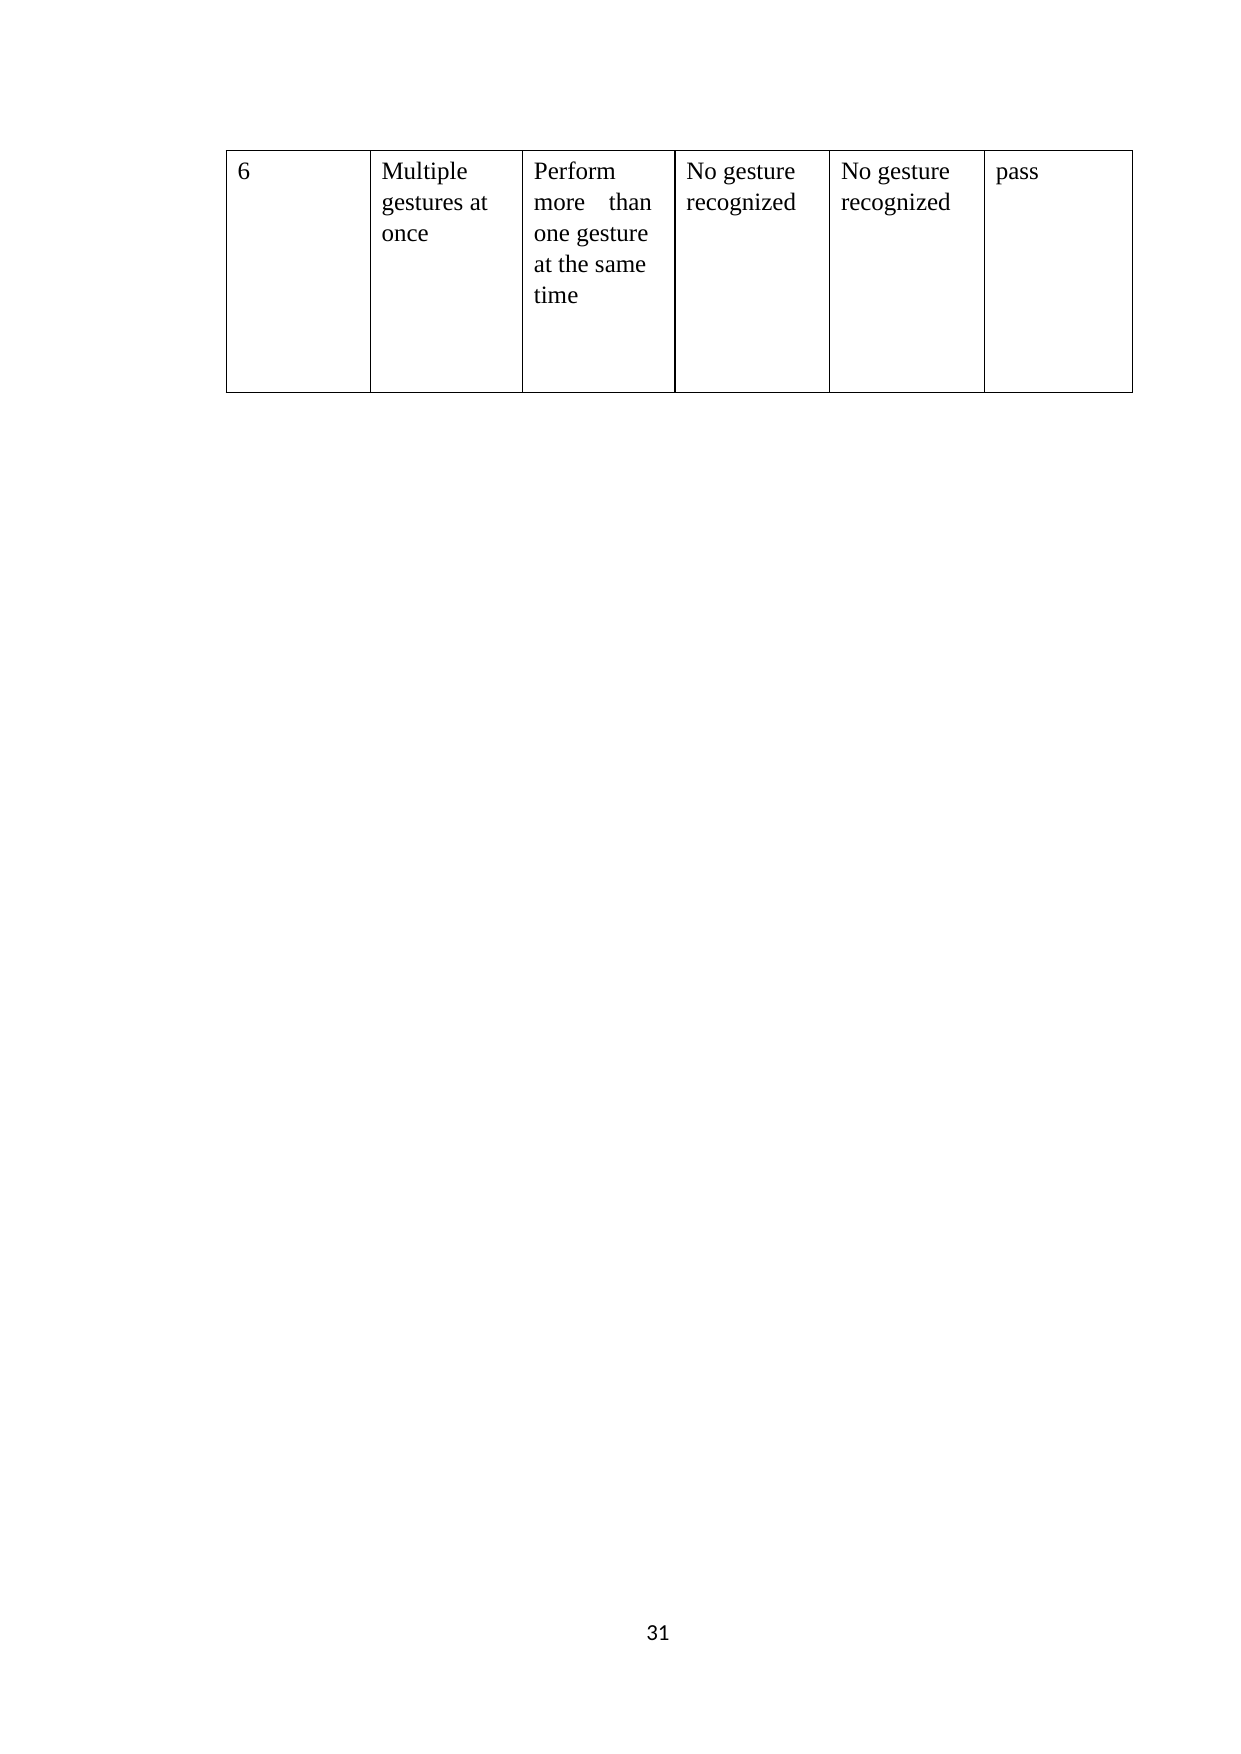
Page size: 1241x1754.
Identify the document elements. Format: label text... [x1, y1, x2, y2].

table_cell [371, 151, 522, 392]
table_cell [523, 151, 674, 392]
table_cell pass [985, 151, 1132, 392]
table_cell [676, 151, 829, 392]
table_cell 6 [227, 151, 370, 392]
table_cell No gesture recognized [830, 151, 984, 392]
